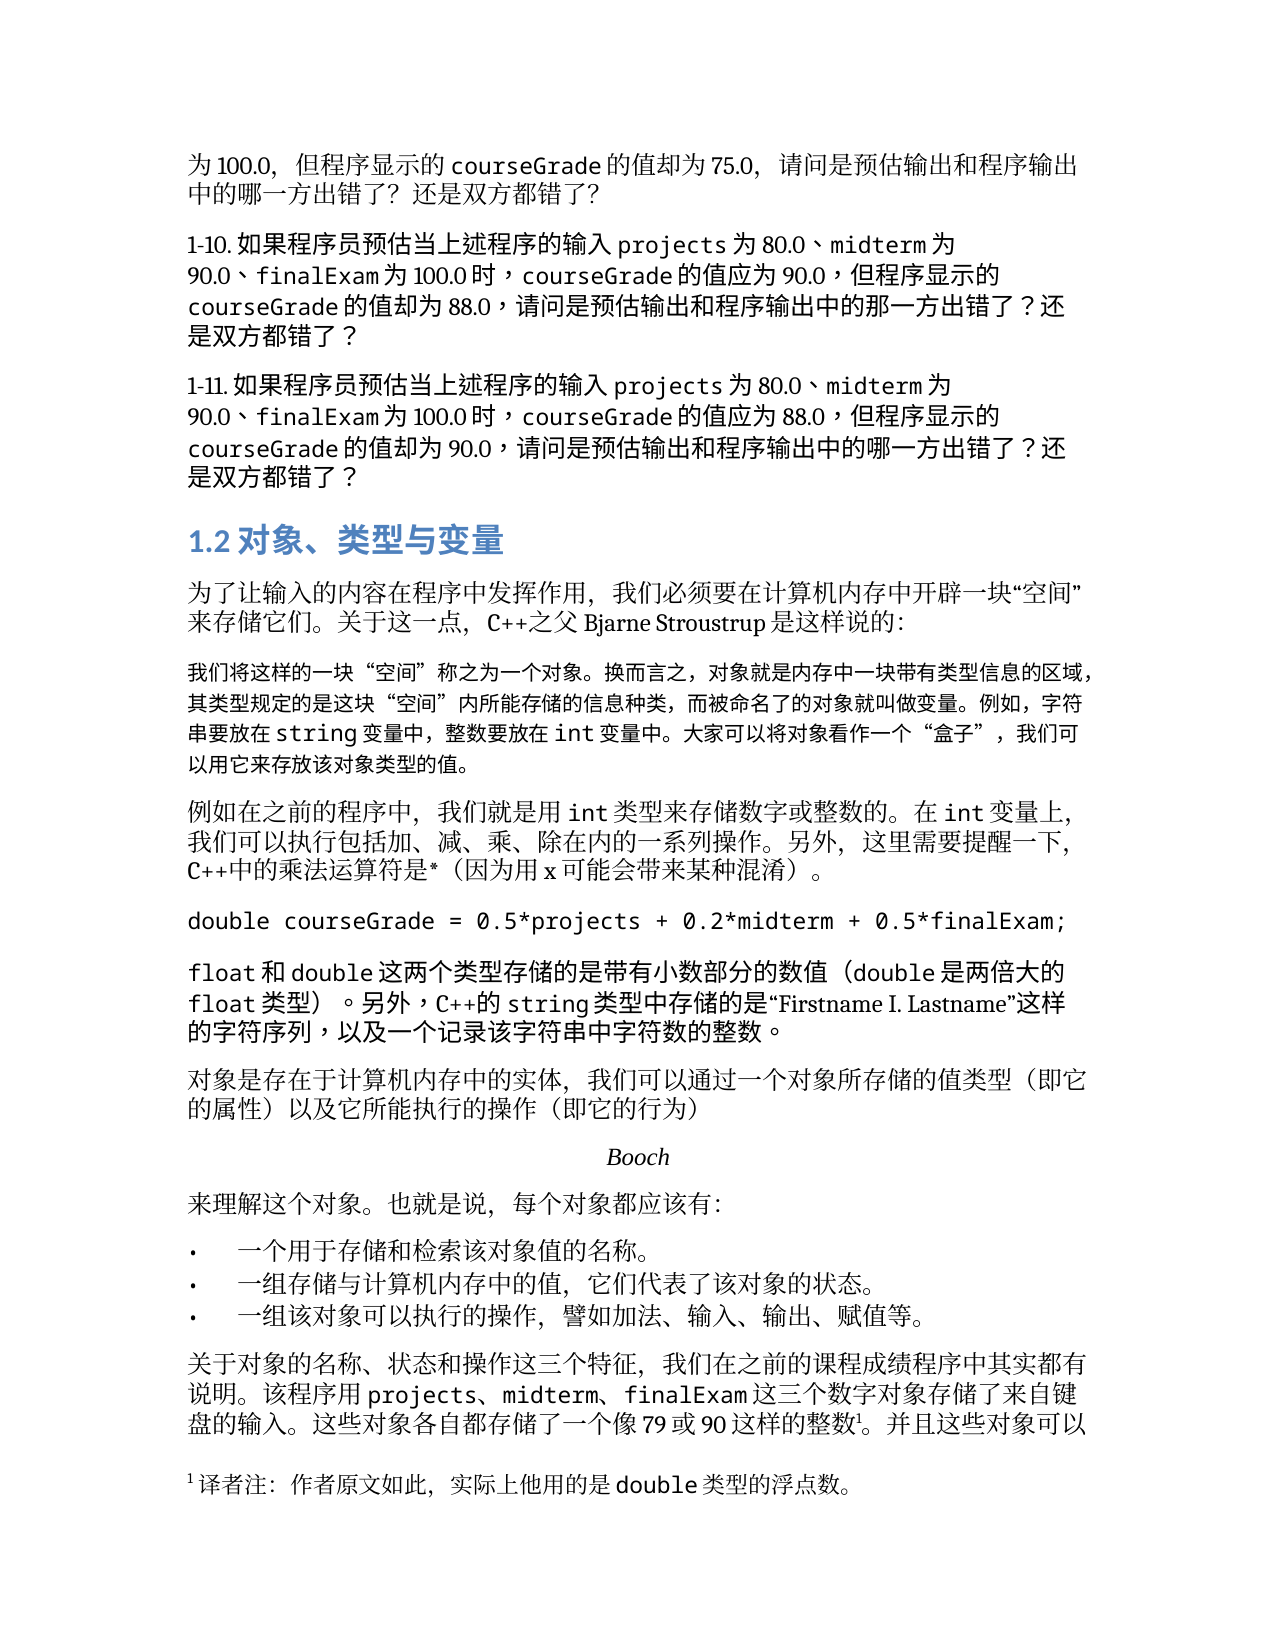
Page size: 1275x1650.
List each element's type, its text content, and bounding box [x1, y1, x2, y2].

text 我们将这样的一块“空间”称之为一个对象。换而言之，对象就是内存中一块带有类型信息的区域，其类型规定的是这块“空间”内所能存储的信息种类，而被命名了的对象就叫做变量。例如，字符串要放在string变量中，整数要放在int变量中。大家可以将对象看作一个“盒子”，我们可以用它来存放该对象类型的值。 [187, 657, 1087, 778]
text 例如在之前的程序中，我们就是用int类型来存储数字或整数的。在int变量上，我们可以执行包括加、减、乘、除在内的一系列操作。另外，这里需要提醒一下，C++中的乘法运算符是*（因为用x可能会带来某种混淆）。 [187, 797, 1087, 886]
list 一个用于存储和检索该对象值的名称。 [187, 1238, 1087, 1267]
text 1-9. 如果程序员预估当上述程序的三个输入都为100.0时，courseGrade的值也应为100.0，但程序显示的courseGrade的值却为75.0，请问是预估输出和程序输出中的哪一方出错了？还是双方都错了？ [187, 150, 1087, 210]
text 1-10. 如果程序员预估当上述程序的输入projects为80.0、midterm为90.0、finalExam为100.0时，courseGrade的值应为90.0，但程序显示的courseGrade的值却为88.0，请问是预估输出和程序输出中的那一方出错了？还是双方都错了？ [187, 229, 1087, 351]
subtitle 1.2 对象、类型与变量 [187, 513, 1087, 562]
list 一组该对象可以执行的操作，譬如加法、输入、输出、赋值等。 [187, 1303, 1087, 1332]
text 来理解这个对象。也就是说，每个对象都应该有： [187, 1191, 1087, 1219]
text 1-11. 如果程序员预估当上述程序的输入projects为80.0、midterm为90.0、finalExam为100.0时，courseGrade的值应为88.0，但程序显示的courseGrade的值却为90.0，请问是预估输出和程序输出中的哪一方出错了？还是双方都错了？ [187, 370, 1087, 492]
text 对象是存在于计算机内存中的实体，我们可以通过一个对象所存储的值类型（即它的属性）以及它所能执行的操作（即它的行为） [187, 1067, 1087, 1124]
text double courseGrade = 0.5*projects + 0.2*midterm + 0.5*finalExam; [187, 905, 1087, 936]
list 一组存储与计算机内存中的值，它们代表了该对象的状态。 [187, 1271, 1087, 1299]
text float和double这两个类型存储的是带有小数部分的数值（double是两倍大的float类型）。另外，C++的string类型中存储的是“Firstname I. Lastname”这样的字符序列，以及一个记录该字符串中字符数的整数。 [187, 957, 1087, 1048]
text 为了让输入的内容在程序中发挥作用，我们必须要在计算机内存中开辟一块“空间”来存储它们。关于这一点，C++之父Bjarne Stroustrup是这样说的： [187, 580, 1087, 638]
